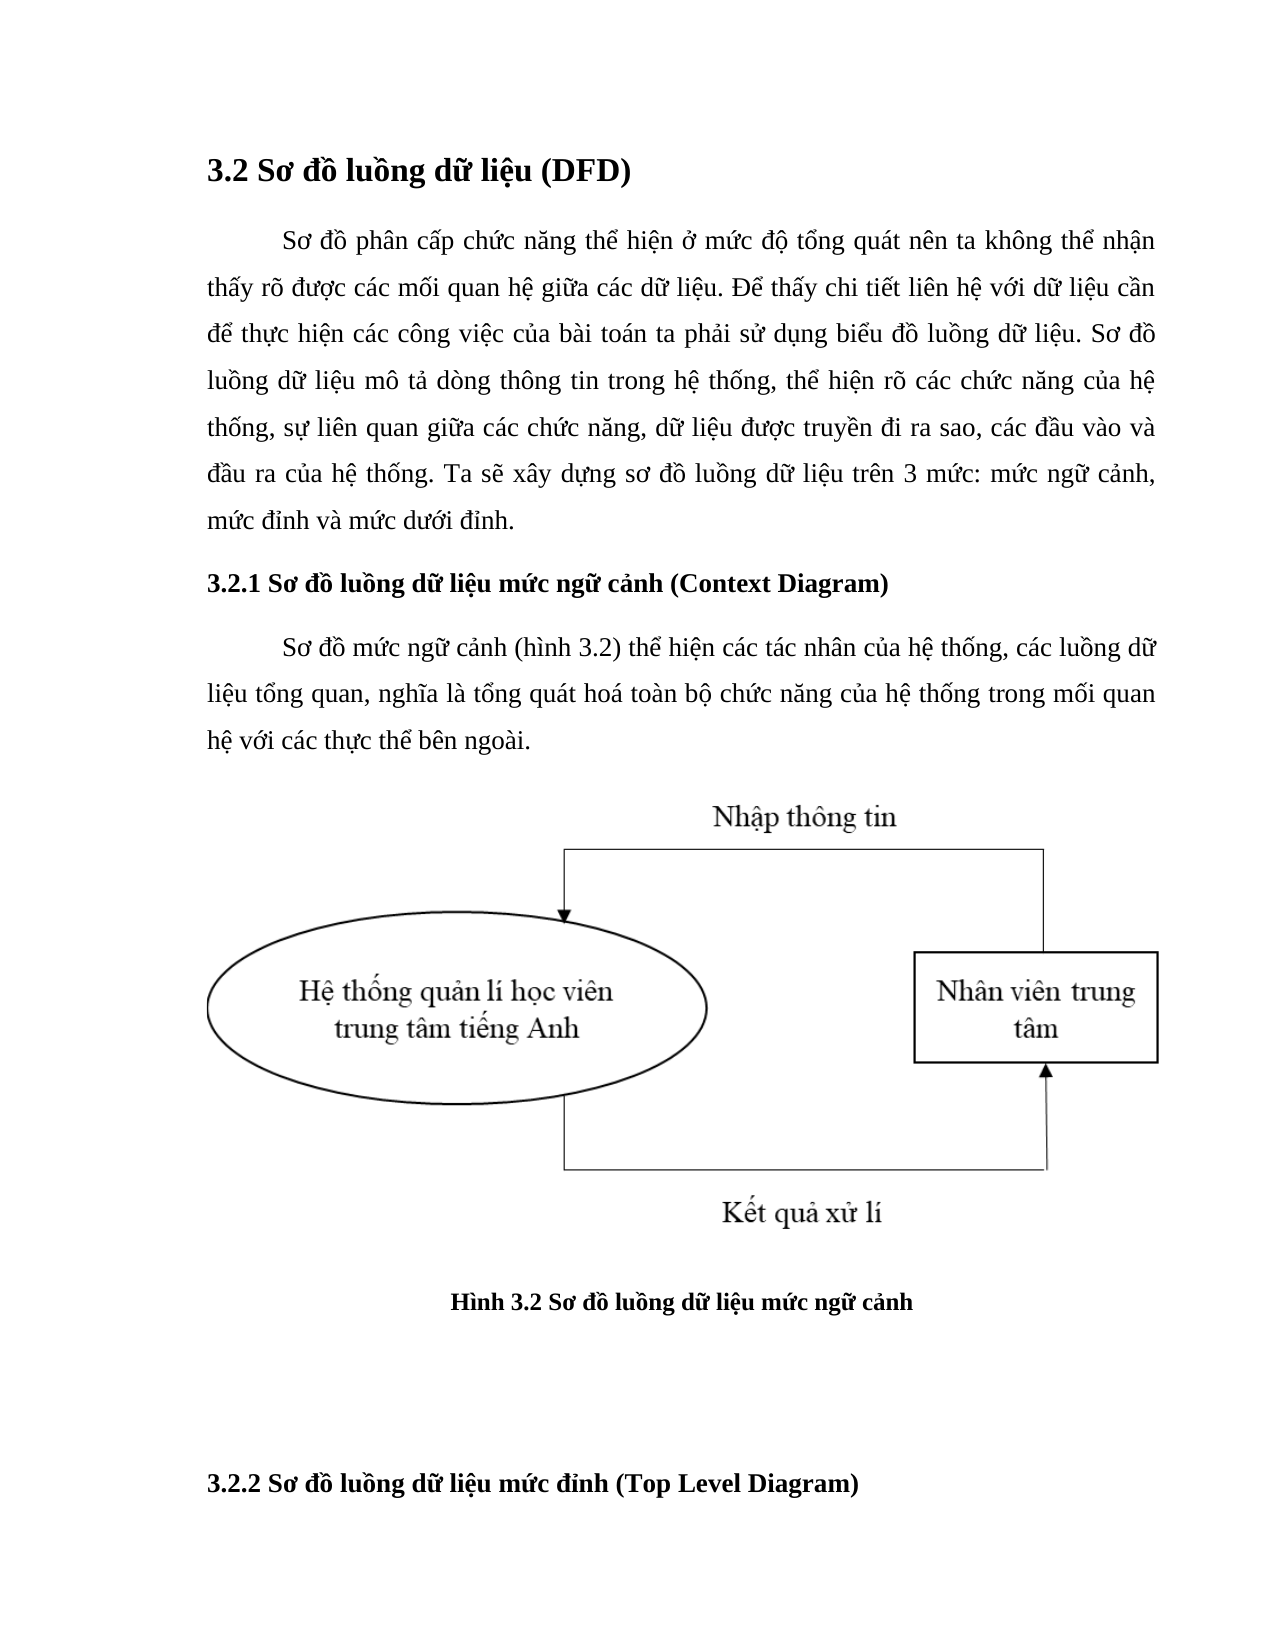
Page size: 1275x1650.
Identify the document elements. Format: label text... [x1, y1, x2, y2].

text Sơ đồ mức ngữ cảnh (hình 3.2) thể hiện các tác nhân của hệ thống, các luồng dữ liệu tổng quan, nghĩa là tổng quát hoá toàn bộ chức năng của hệ thống trong mối quan hệ với các thực thể bên ngoài. [207, 631, 1157, 755]
text 3.2.2 Sơ đồ luồng dữ liệu mức đỉnh (Top Level Diagram) [207, 1467, 1157, 1499]
picture [206, 787, 1161, 1247]
text 3.2.1 Sơ đồ luồng dữ liệu mức ngữ cảnh (Context Diagram) [207, 567, 1157, 599]
text 3.2 Sơ đồ luồng dữ liệu (DFD) [207, 150, 1157, 188]
text Sơ đồ phân cấp chức năng thể hiện ở mức độ tổng quát nên ta không thể nhận thấy rõ được các mối quan hệ giữa các dữ liệu. Để thấy chi tiết liên hệ với dữ liệu cần để thực hiện các công việc của bài toán ta phải sử dụng biểu đồ luồng dữ liệu. Sơ đồ luồng dữ liệu mô tả dòng thông tin trong hệ thống, thể hiện rõ các chức năng của hệ thống, sự liên quan giữa các chức năng, dữ liệu được truyền đi ra sao, các đầu vào và đầu ra của hệ thống. Ta sẽ xây dựng sơ đồ luồng dữ liệu trên 3 mức: mức ngữ cảnh, mức đỉnh và mức dưới đỉnh. [207, 224, 1157, 535]
